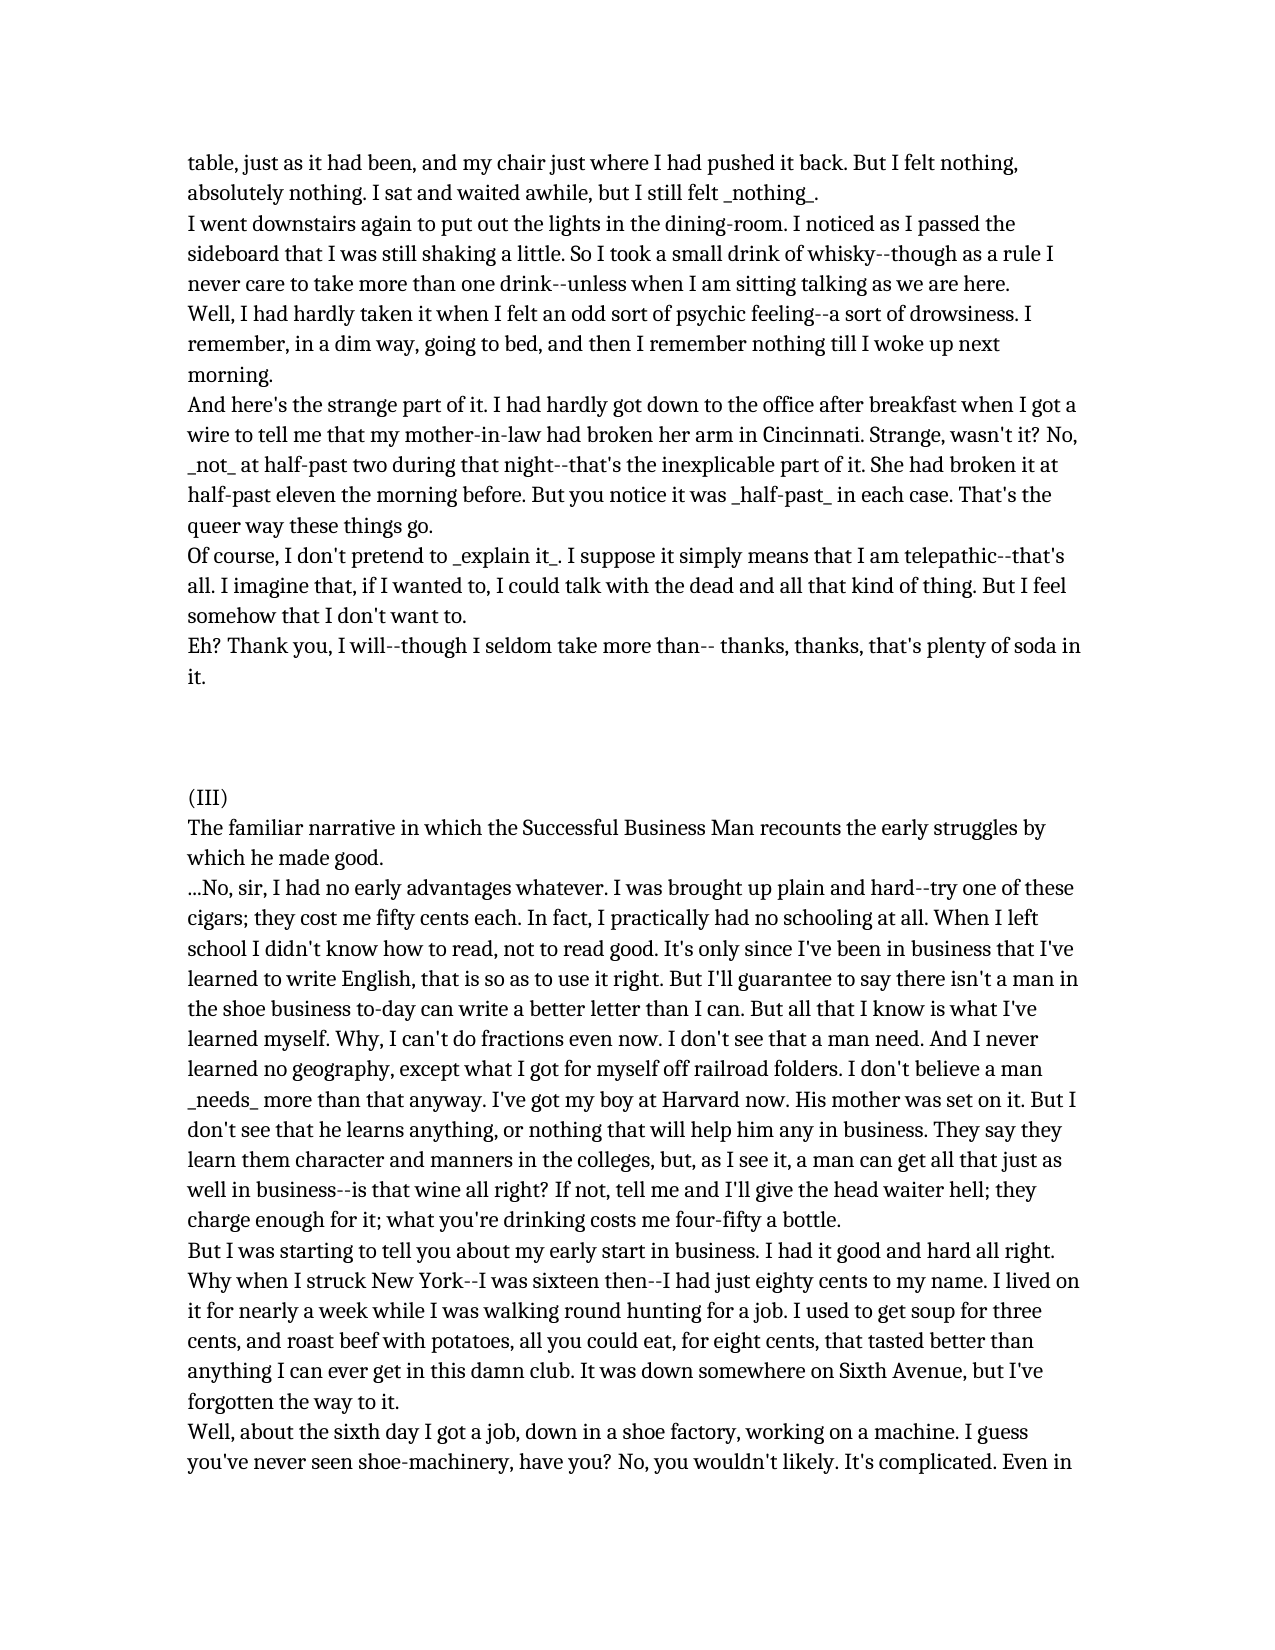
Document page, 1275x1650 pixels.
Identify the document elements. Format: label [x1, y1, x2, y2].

text [187, 150, 1087, 1475]
